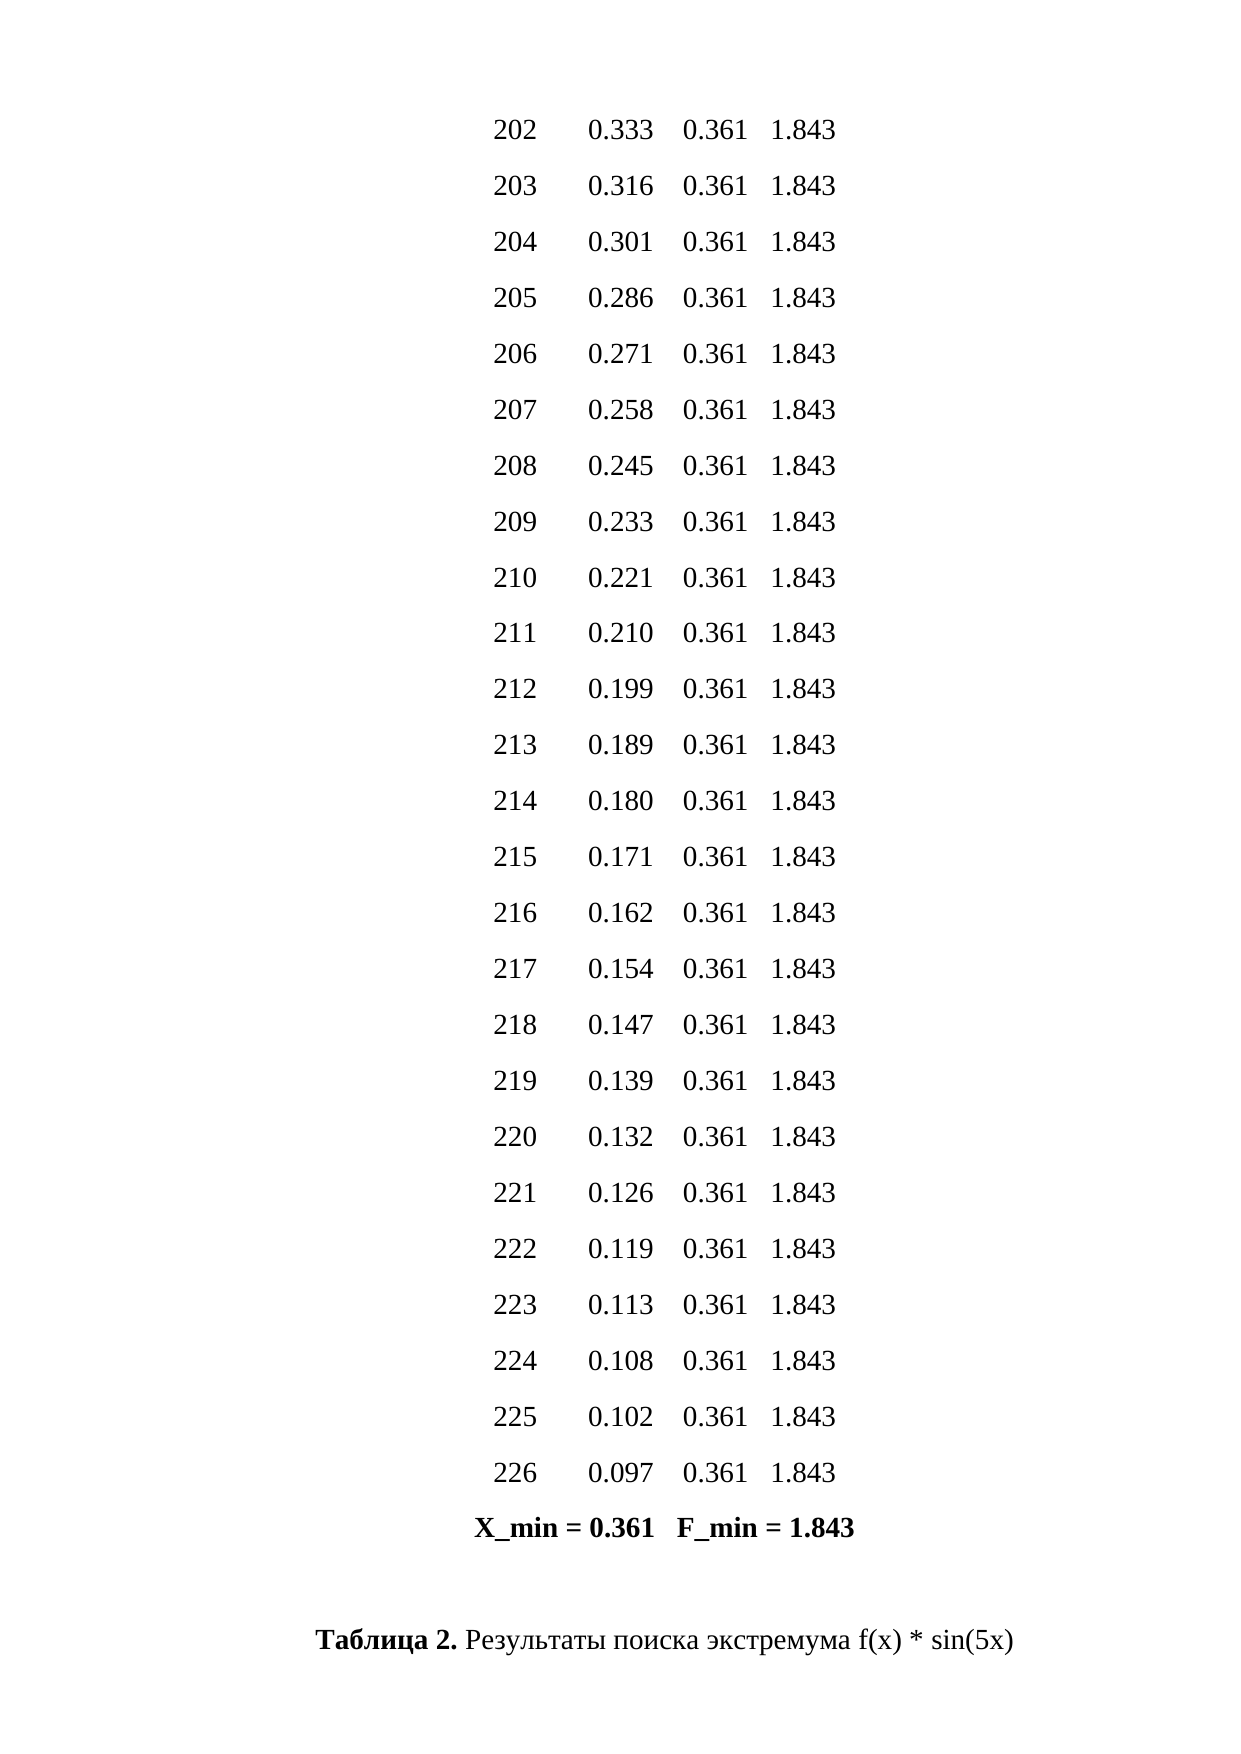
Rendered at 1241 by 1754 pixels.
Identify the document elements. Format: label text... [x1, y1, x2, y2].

text 220 0.132 0.361 1.843 [177, 1125, 1152, 1152]
text 214 0.180 0.361 1.843 [177, 789, 1152, 816]
text 221 0.126 0.361 1.843 [177, 1181, 1152, 1208]
text 226 0.097 0.361 1.843 [177, 1461, 1152, 1487]
text 208 0.245 0.361 1.843 [177, 454, 1152, 481]
text 210 0.221 0.361 1.843 [177, 566, 1152, 592]
text 216 0.162 0.361 1.843 [177, 901, 1152, 928]
text 204 0.301 0.361 1.843 [177, 230, 1152, 257]
text 223 0.113 0.361 1.843 [177, 1293, 1152, 1319]
text 213 0.189 0.361 1.843 [177, 733, 1152, 760]
text 212 0.199 0.361 1.843 [177, 677, 1152, 704]
text 218 0.147 0.361 1.843 [177, 1013, 1152, 1040]
text 205 0.286 0.361 1.843 [177, 286, 1152, 313]
text Таблица 2. Результаты поиска экстремума f(x) * sin(5x) [177, 1628, 1152, 1655]
text 206 0.271 0.361 1.843 [177, 342, 1152, 369]
text 225 0.102 0.361 1.843 [177, 1405, 1152, 1431]
text 203 0.316 0.361 1.843 [177, 174, 1152, 201]
text 202 0.333 0.361 1.843 [177, 118, 1152, 145]
text 207 0.258 0.361 1.843 [177, 398, 1152, 424]
text 217 0.154 0.361 1.843 [177, 957, 1152, 984]
text 211 0.210 0.361 1.843 [177, 622, 1152, 648]
text 215 0.171 0.361 1.843 [177, 845, 1152, 872]
text 219 0.139 0.361 1.843 [177, 1069, 1152, 1096]
text 209 0.233 0.361 1.843 [177, 510, 1152, 536]
text X_min = 0.361 F_min = 1.843 [177, 1517, 1152, 1543]
text 224 0.108 0.361 1.843 [177, 1349, 1152, 1376]
text 222 0.119 0.361 1.843 [177, 1237, 1152, 1264]
